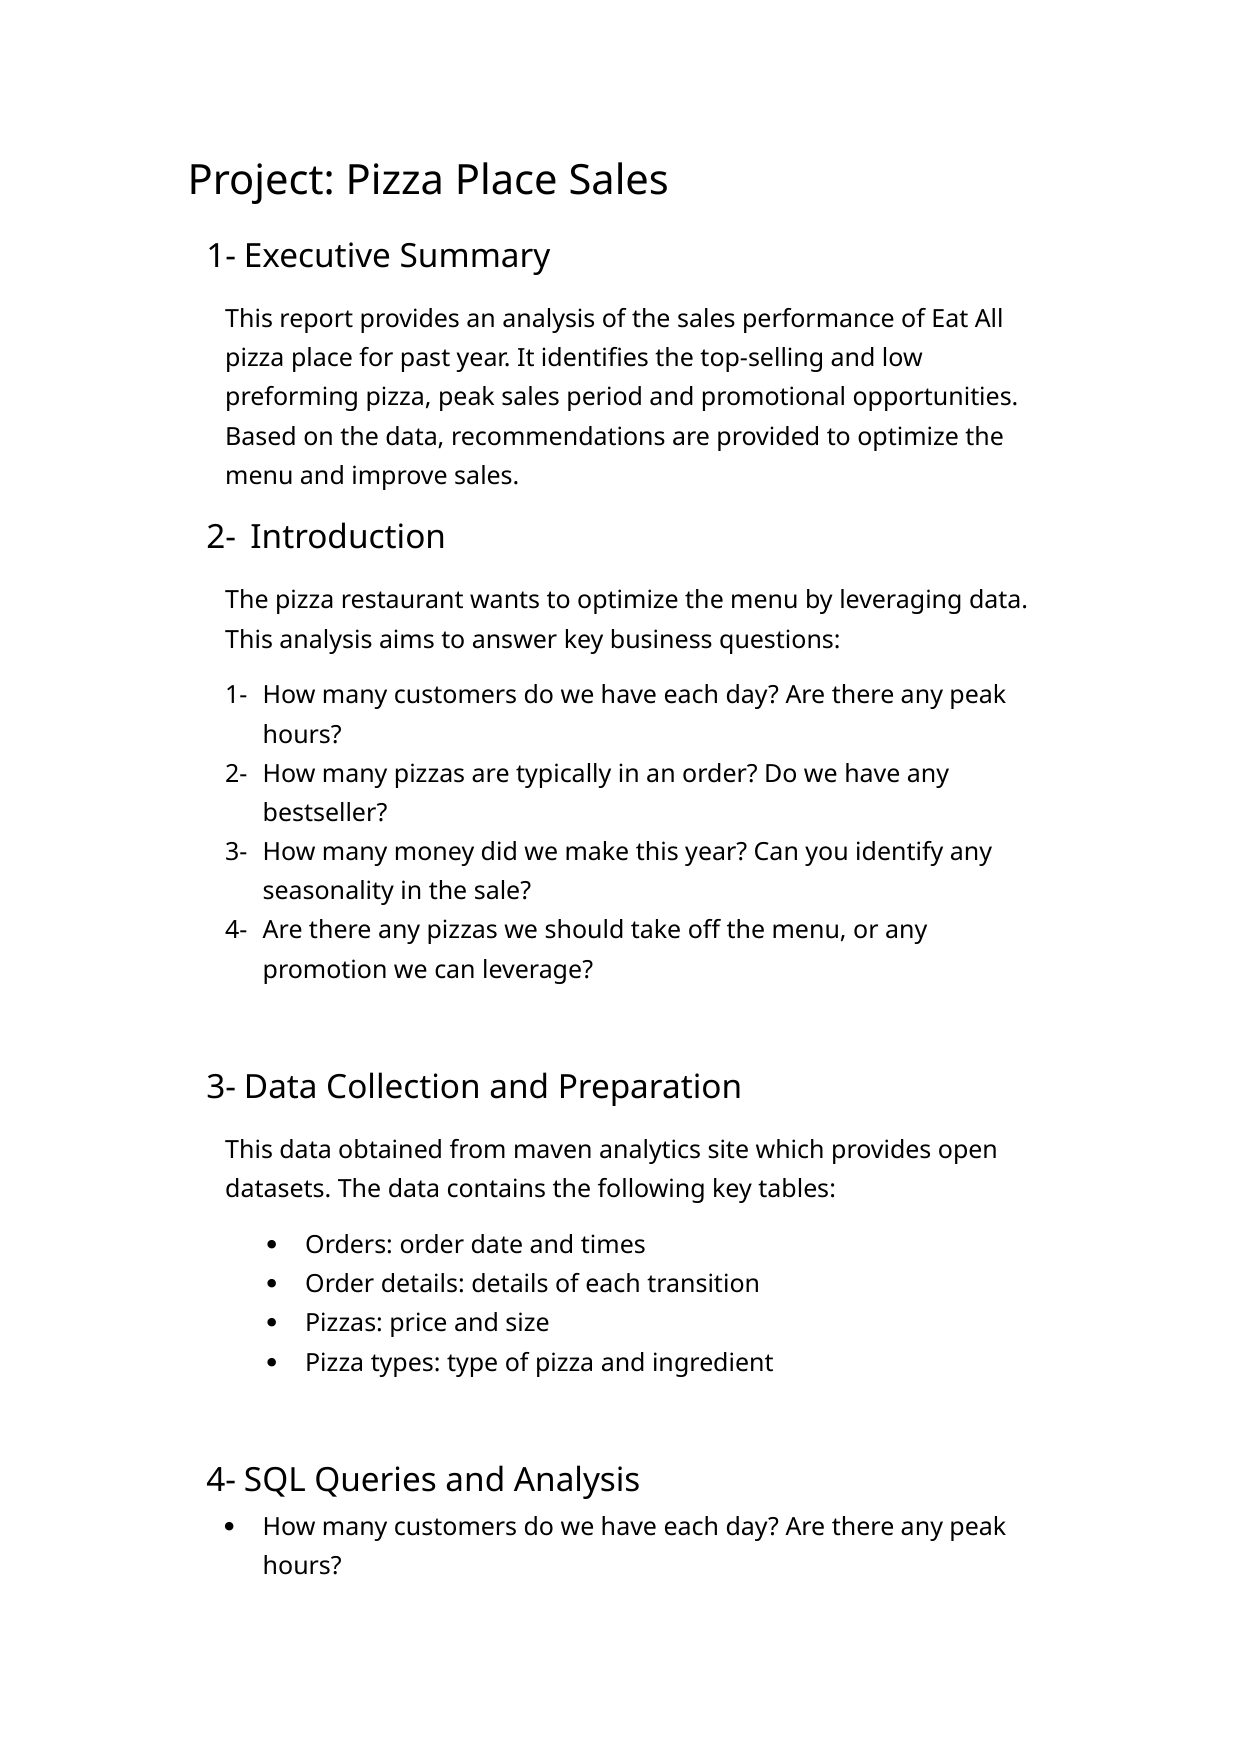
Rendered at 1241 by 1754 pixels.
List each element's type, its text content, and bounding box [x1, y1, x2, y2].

list How many customers do we have each day? Are there any peak hours? [225, 677, 1053, 750]
list Are there any pizzas we should take off the menu, or any promotion we can leverage? [225, 912, 1053, 985]
text The pizza restaurant wants to optimize the menu by leveraging data. This analysis aims to answer key business questions: [225, 582, 1053, 655]
list Order details: details of each transition [267, 1266, 1053, 1300]
text This data obtained from maven analytics site which provides open datasets. The data contains the following key tables: [225, 1132, 1053, 1205]
list SQL Queries and Analysis [206, 1456, 1053, 1501]
list How many money did we make this year? Can you identify any seasonality in the sale? [225, 834, 1053, 907]
list How many pizzas are typically in an order? Do we have any bestseller? [225, 755, 1053, 829]
list Orders: order date and times [267, 1227, 1053, 1261]
list Pizzas: price and size [267, 1305, 1053, 1339]
list Executive Summary [206, 232, 1053, 277]
list How many customers do we have each day? Are there any peak hours? [225, 1508, 1053, 1581]
list Data Collection and Preparation [206, 1063, 1053, 1108]
list Pizza types: type of pizza and ingredient [267, 1344, 1053, 1378]
text Project: Pizza Place Sales [187, 150, 1053, 207]
list Introduction [206, 513, 1053, 559]
text This report provides an analysis of the sales performance of Eat All pizza place for past year. It identifies the top-selling and low preforming pizza, peak sales period and promotional opportunities. Based on the data, recommendations are provided to optimize the menu and improve sales. [225, 301, 1053, 491]
